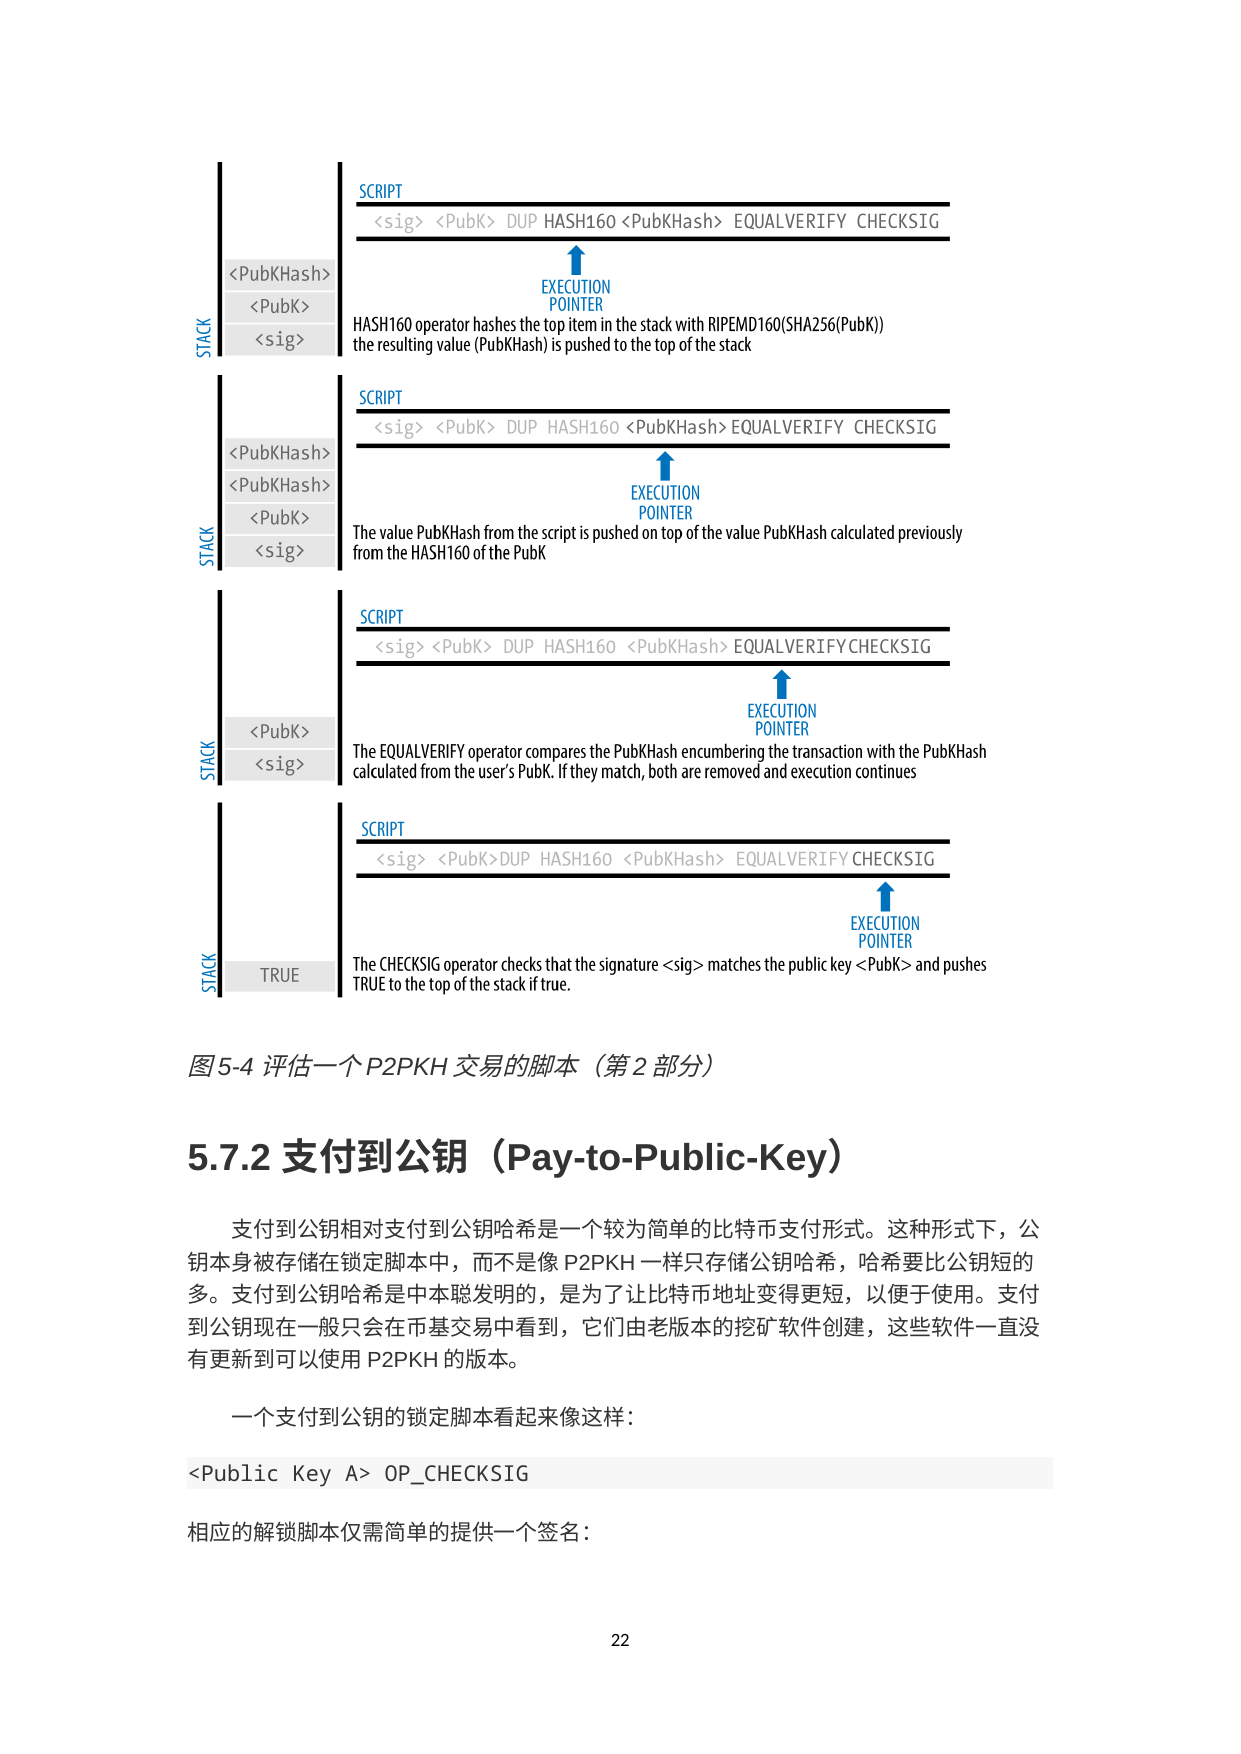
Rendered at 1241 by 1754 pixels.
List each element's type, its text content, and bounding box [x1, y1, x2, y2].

text 图5-4 评估一个P2PKH交易的脚本（第2部分） [187, 1032, 1053, 1097]
text <Public Key A> OP_CHECKSIG [187, 1457, 1053, 1489]
text 一个支付到公钥的锁定脚本看起来像这样： [187, 1399, 1053, 1432]
text 支付到公钥相对支付到公钥哈希是一个较为简单的比特币支付形式。这种形式下，公钥本身被存储在锁定脚本中，而不是像P2PKH一样只存储公钥哈希，哈希要比公钥短的多。支付到公钥哈希是中本聪发明的，是为了让比特币地址变得更短，以便于使用。支付到公钥现在一般只会在币基交易中看到，它们由老版本的挖矿软件创建，这些软件一直没有更新到可以使用P2PKH的版本。 [187, 1212, 1053, 1374]
text 相应的解锁脚本仅需简单的提供一个签名： [187, 1514, 1053, 1547]
text 5.7.2 支付到公钥（Pay-to-Public-Key） [187, 1122, 1053, 1187]
picture [187, 162, 990, 1001]
